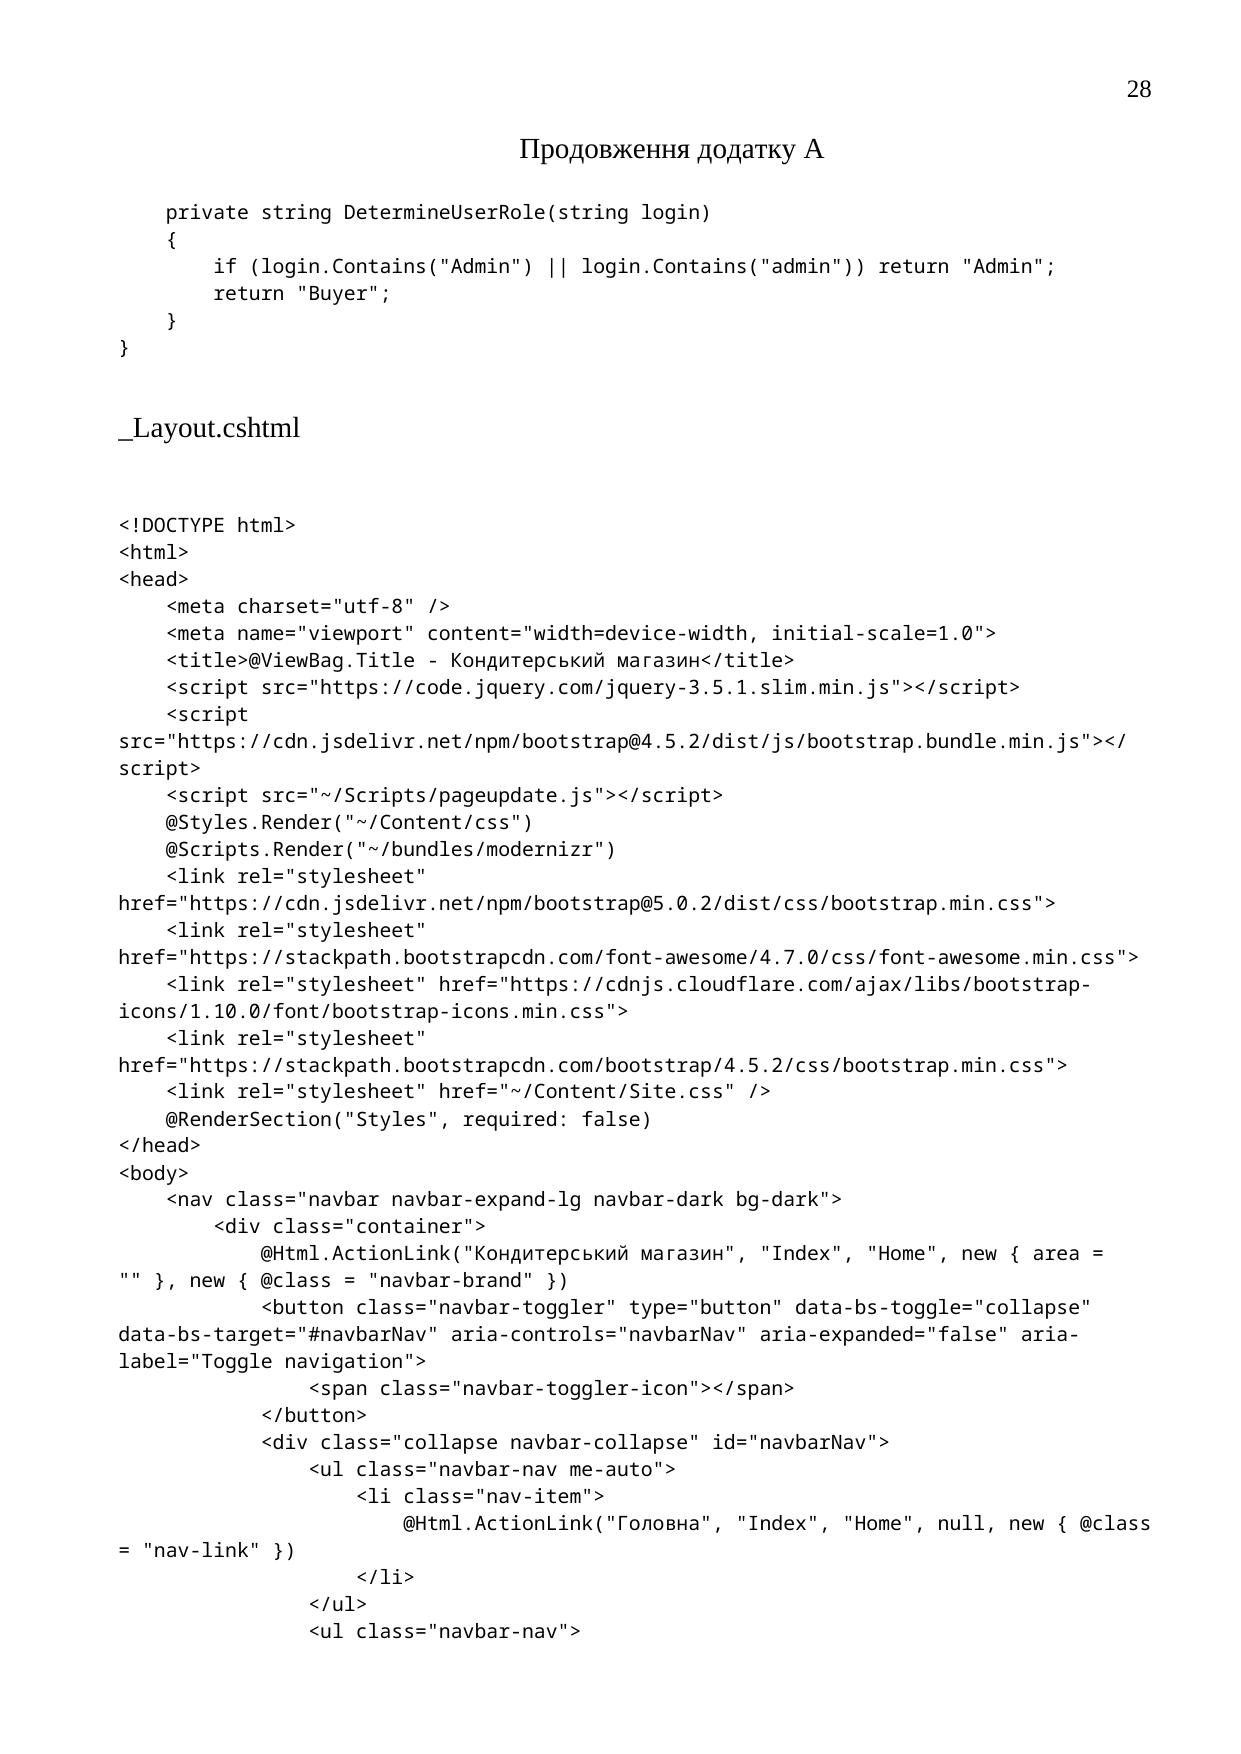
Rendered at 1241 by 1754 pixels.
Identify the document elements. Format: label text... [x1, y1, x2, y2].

text <!DOCTYPE html> [118, 511, 1152, 538]
text <html> [118, 538, 1152, 565]
text <link rel="stylesheet" href="https://stackpath.bootstrapcdn.com/bootstrap/4.5.2/css/bootstrap.min.css"> [118, 1024, 1152, 1078]
text _Layout.cshtml [118, 411, 1152, 444]
text <div class="container"> [118, 1213, 1152, 1240]
text </head> [118, 1132, 1152, 1159]
text <script src="~/Scripts/pageupdate.js"></script> [118, 781, 1152, 808]
text <script src="https://code.jquery.com/jquery-3.5.1.slim.min.js"></script> [118, 673, 1152, 700]
text @RenderSection("Styles", required: false) [118, 1105, 1152, 1132]
text <title>@ViewBag.Title - Кондитерський магазин</title> [118, 646, 1152, 673]
text <span class="navbar-toggler-icon"></span> [118, 1374, 1152, 1402]
text { [118, 225, 1152, 252]
text } [118, 306, 1152, 333]
text <meta name="viewport" content="width=device-width, initial-scale=1.0"> [118, 619, 1152, 646]
text if (login.Contains("Admin") || login.Contains("admin")) return "Admin"; [118, 252, 1152, 279]
text return "Buyer"; [118, 279, 1152, 306]
text </ul> [118, 1590, 1152, 1617]
text @Scripts.Render("~/bundles/modernizr") [118, 835, 1152, 862]
text <link rel="stylesheet" href="https://stackpath.bootstrapcdn.com/font-awesome/4.7.0/css/font-awesome.min.css"> [118, 916, 1152, 970]
text private string DetermineUserRole(string login) [118, 198, 1152, 225]
text </li> [118, 1563, 1152, 1590]
text <body> [118, 1159, 1152, 1186]
text <ul class="navbar-nav me-auto"> [118, 1456, 1152, 1482]
text } [118, 333, 1152, 360]
text <link rel="stylesheet" href="https://cdn.jsdelivr.net/npm/bootstrap@5.0.2/dist/css/bootstrap.min.css"> [118, 862, 1152, 916]
text <ul class="navbar-nav"> [118, 1617, 1152, 1644]
text <link rel="stylesheet" href="~/Content/Site.css" /> [118, 1078, 1152, 1105]
text @Html.ActionLink("Кондитерський магазин", "Index", "Home", new { area = "" }, new { @class = "navbar-brand" }) [118, 1240, 1152, 1294]
text <link rel="stylesheet" href="https://cdnjs.cloudflare.com/ajax/libs/bootstrap-icons/1.10.0/font/bootstrap-icons.min.css"> [118, 970, 1152, 1024]
text <meta charset="utf-8" /> [118, 592, 1152, 619]
text </button> [118, 1402, 1152, 1428]
text <button class="navbar-toggler" type="button" data-bs-toggle="collapse" data-bs-target="#navbarNav" aria-controls="navbarNav" aria-expanded="false" aria-label="Toggle navigation"> [118, 1294, 1152, 1374]
text <div class="collapse navbar-collapse" id="navbarNav"> [118, 1428, 1152, 1456]
text <head> [118, 565, 1152, 592]
text <script src="https://cdn.jsdelivr.net/npm/bootstrap@4.5.2/dist/js/bootstrap.bundle.min.js"></script> [118, 700, 1152, 781]
text @Html.ActionLink("Головна", "Index", "Home", null, new { @class = "nav-link" }) [118, 1509, 1152, 1563]
text Продовження додатку А [118, 131, 1152, 165]
text <li class="nav-item"> [118, 1482, 1152, 1509]
text @Styles.Render("~/Content/css") [118, 808, 1152, 835]
text <nav class="navbar navbar-expand-lg navbar-dark bg-dark"> [118, 1186, 1152, 1213]
